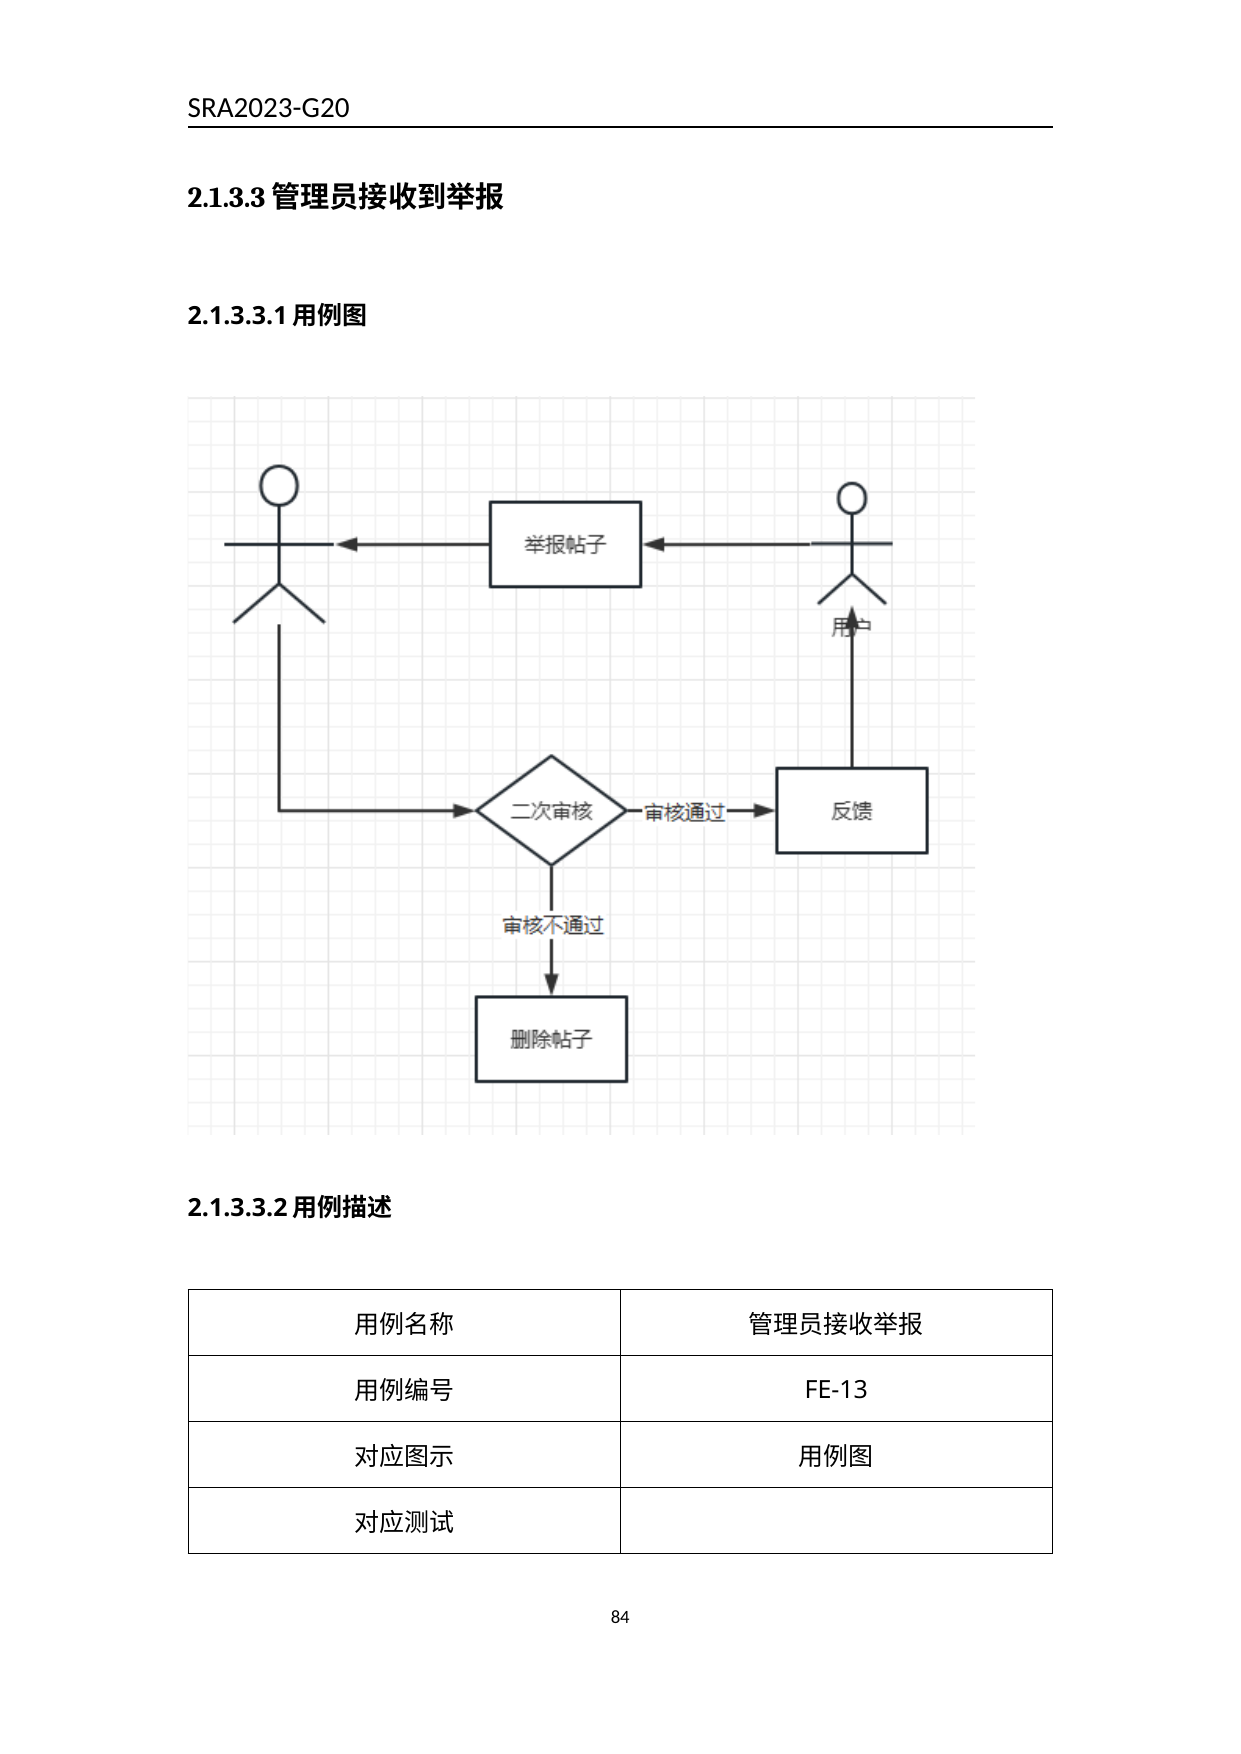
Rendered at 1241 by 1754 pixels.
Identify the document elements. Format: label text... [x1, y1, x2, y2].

table_cell 对应图示 [189, 1422, 620, 1487]
table_cell 用例图 [621, 1422, 1052, 1487]
subtitle 2.1.3.3管理员接收到举报 [187, 162, 1053, 227]
subtitle 2.1.3.3.2用例描述 [187, 1173, 1053, 1238]
table_cell FE-13 [621, 1356, 1052, 1421]
subtitle 2.1.3.3.1用例图 [187, 281, 1053, 346]
table_header 管理员接收举报 [621, 1290, 1052, 1355]
picture [187, 396, 976, 1135]
table_cell 对应测试 [189, 1488, 620, 1553]
table_cell 用例编号 [189, 1356, 620, 1421]
table_header 用例名称 [189, 1290, 620, 1355]
table_cell [621, 1488, 1052, 1553]
